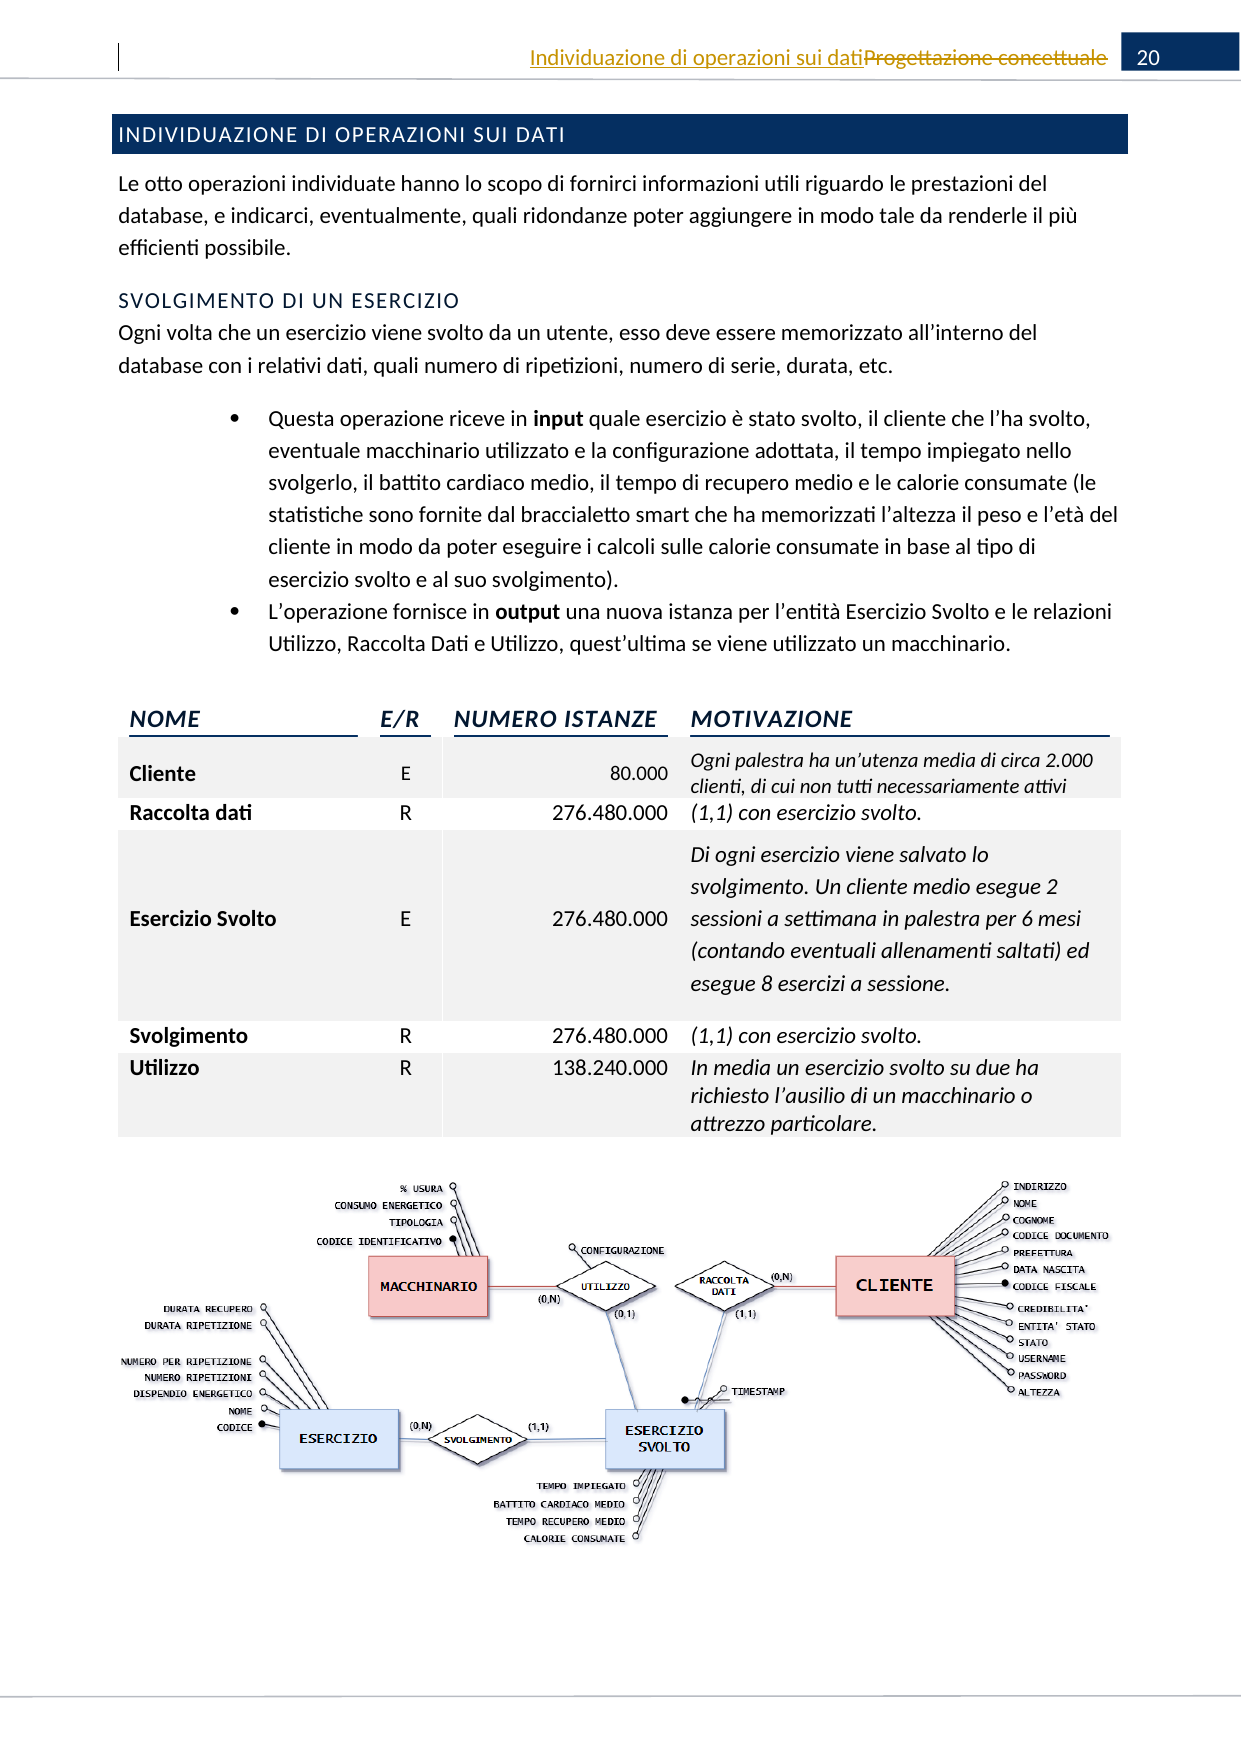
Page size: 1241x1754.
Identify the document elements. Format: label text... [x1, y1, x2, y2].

table_header E/R [369, 682, 442, 737]
table_cell (1,1) con esercizio svolto. [679, 798, 1121, 829]
table_cell 276.480.000 [443, 830, 679, 1021]
table_cell R [369, 1053, 442, 1137]
table_cell Raccolta dati [118, 798, 369, 829]
table_cell R [369, 798, 442, 829]
table_cell 276.480.000 [443, 1021, 679, 1053]
table_cell Svolgimento [118, 1021, 369, 1053]
table_cell Cliente [118, 737, 369, 798]
text Svolgimento di un esercizio Ogni volta che un esercizio viene svolto da un utente, esso deve essere memorizzato all’interno del database con i relativi dati, quali numero di ripetizioni, numero di serie, durata, etc. [118, 286, 1122, 379]
table_header Nome [118, 682, 369, 737]
table_cell E [369, 737, 442, 798]
table_cell E [369, 830, 442, 1021]
table_cell Utilizzo [118, 1053, 369, 1137]
table_cell 80.000 [443, 737, 679, 798]
table_cell In media un esercizio svolto su due ha richiesto l’ausilio di un macchinario o attrezzo particolare. [679, 1053, 1121, 1137]
subtitle Individuazione di operazioni sui dati [118, 120, 1122, 148]
table_cell 276.480.000 [443, 798, 679, 829]
table_cell Ogni palestra ha un’utenza media di circa 2.000 clienti, di cui non tutti necessariamente attivi [679, 737, 1121, 798]
text Le otto operazioni individuate hanno lo scopo di fornirci informazioni utili riguardo le prestazioni del database, e indicarci, eventualmente, quali ridondanze poter aggiungere in modo tale da renderle il più efficienti possibile. [118, 169, 1122, 261]
table_cell Esercizio Svolto [118, 830, 369, 1021]
list L’operazione fornisce in output una nuova istanza per l’entità Esercizio Svolto e le relazioni Utilizzo, Raccolta Dati e Utilizzo, quest’ultima se viene utilizzato un macchinario. [231, 597, 1122, 657]
picture [117, 1169, 1122, 1556]
table_cell Di ogni esercizio viene salvato lo svolgimento. Un cliente medio esegue 2 sessioni a settimana in palestra per 6 mesi (contando eventuali allenamenti saltati) ed esegue 8 esercizi a sessione. [679, 830, 1121, 1021]
table_cell (1,1) con esercizio svolto. [679, 1021, 1121, 1053]
list Questa operazione riceve in input quale esercizio è stato svolto, il cliente che l’ha svolto, eventuale macchinario utilizzato e la configurazione adottata, il tempo impiegato nello svolgerlo, il battito cardiaco medio, il tempo di recupero medio e le calorie consumate (le statistiche sono fornite dal braccialetto smart che ha memorizzati l’altezza il peso e l’età del cliente in modo da poter eseguire i calcoli sulle calorie consumate in base al tipo di esercizio svolto e al suo svolgimento). [231, 404, 1122, 593]
table_cell R [369, 1021, 442, 1053]
table_header Numero istanze [443, 682, 679, 737]
table_cell 138.240.000 [443, 1053, 679, 1137]
table_header Motivazione [679, 682, 1121, 737]
